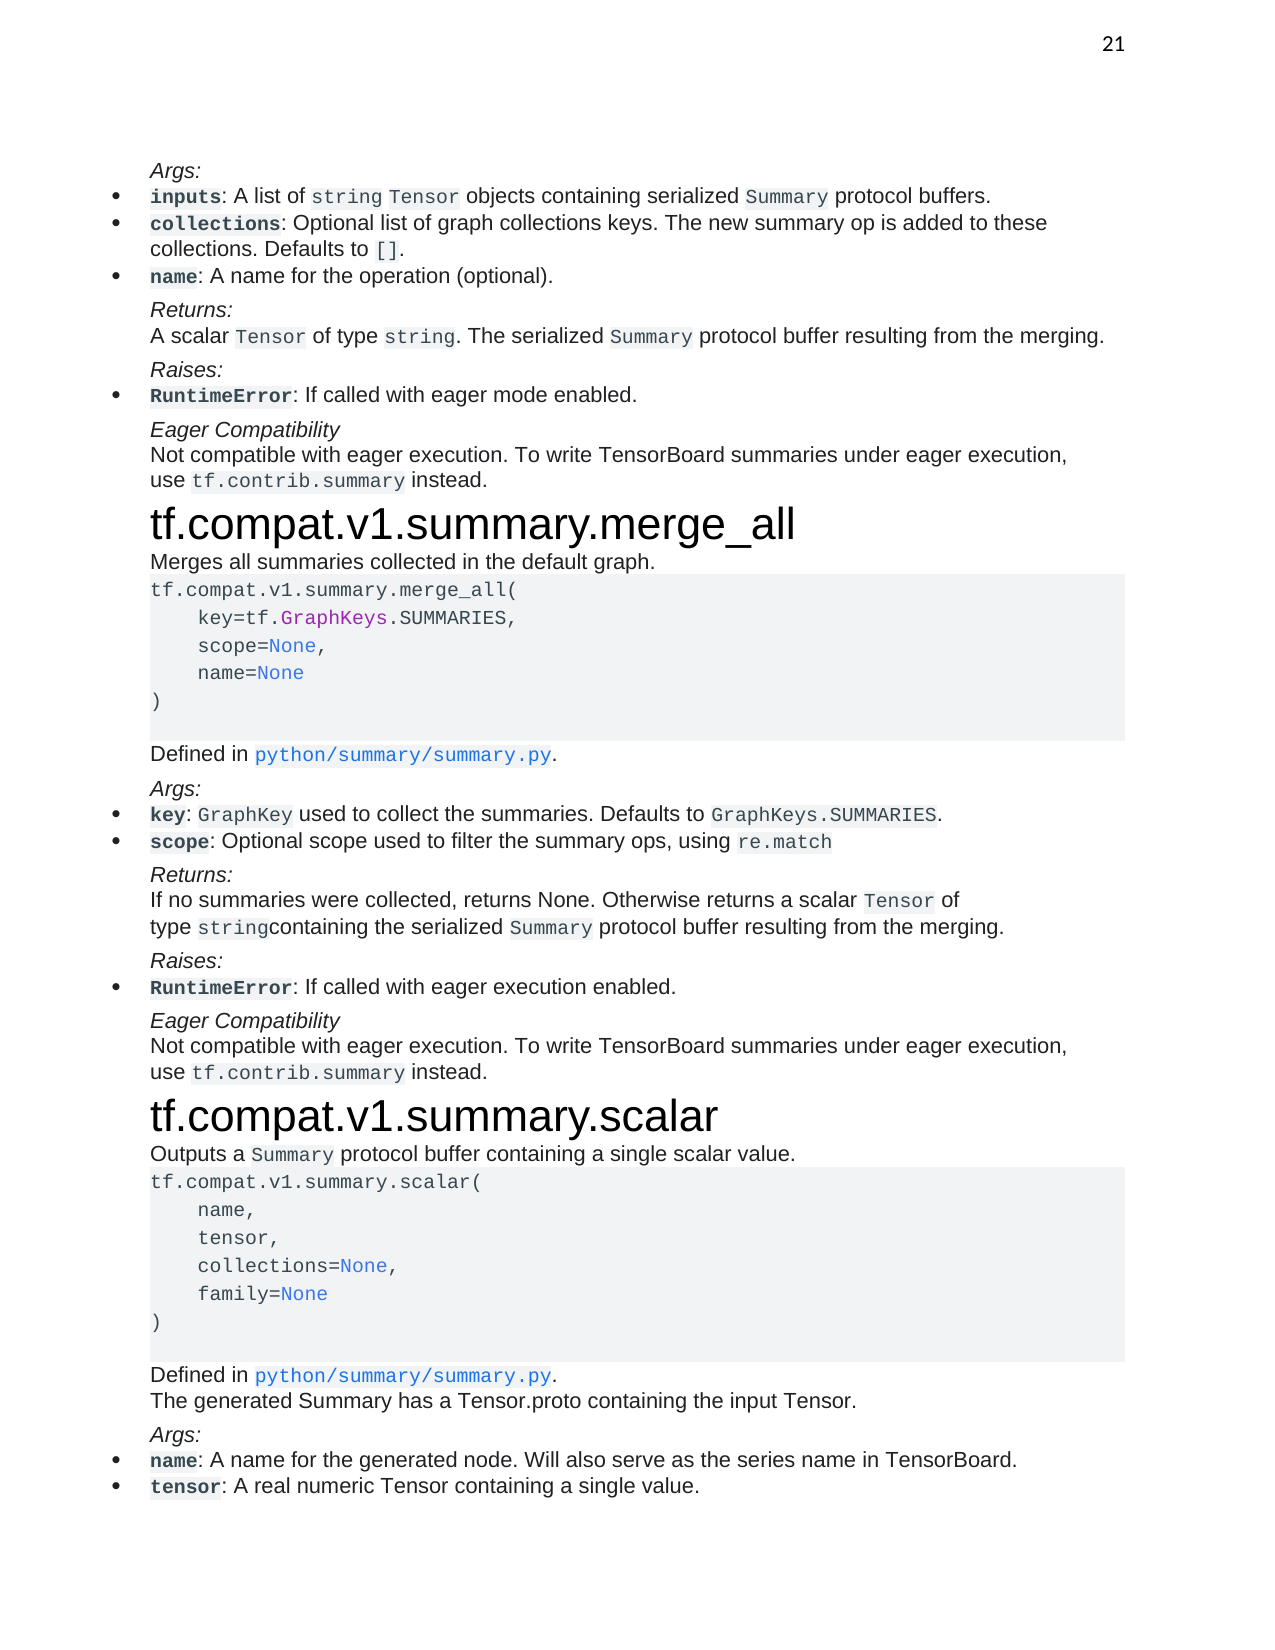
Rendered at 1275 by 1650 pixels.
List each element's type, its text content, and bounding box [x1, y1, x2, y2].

subtitle tf.compat.v1.summary.merge_all [150, 494, 1125, 549]
text Not compatible with eager execution. To write TensorBoard summaries under eager execution, use tf.contrib.summary instead. [150, 442, 1125, 494]
list key: GraphKey used to collect the summaries. Defaults to GraphKeys.SUMMARIES. [112, 801, 1125, 828]
text Defined in python/summary/summary.py. [150, 1362, 1125, 1388]
subtitle Args: [150, 150, 1125, 183]
text Defined in python/summary/summary.py. [150, 741, 1125, 768]
list scope: Optional scope used to filter the summary ops, using re.match [112, 828, 1125, 854]
subtitle Raises: [150, 349, 1125, 382]
list RuntimeError: If called with eager mode enabled. [112, 382, 1125, 409]
text Outputs a Summary protocol buffer containing a single scalar value. [150, 1141, 1125, 1167]
text A scalar Tensor of type string. The serialized Summary protocol buffer resulting from the merging. [150, 322, 1125, 349]
text Not compatible with eager execution. To write TensorBoard summaries under eager execution, use tf.contrib.summary instead. [150, 1033, 1125, 1085]
subtitle Args: [150, 768, 1125, 801]
text The generated Summary has a Tensor.proto containing the input Tensor. [150, 1388, 1125, 1413]
subtitle Eager Compatibility [150, 1000, 1125, 1033]
list collections: Optional list of graph collections keys. The new summary op is added to these collections. Defaults to []. [112, 210, 1125, 263]
list name: A name for the generated node. Will also serve as the series name in TensorBoard. [112, 1447, 1125, 1473]
text Merges all summaries collected in the default graph. [150, 549, 1125, 574]
list name: A name for the operation (optional). [112, 263, 1125, 289]
text tf.compat.v1.summary.merge_all( key=tf.GraphKeys.SUMMARIES, scope=None, name=None ) [150, 574, 1125, 741]
subtitle Returns: [150, 854, 1125, 887]
list RuntimeError: If called with eager execution enabled. [112, 974, 1125, 1000]
list inputs: A list of string Tensor objects containing serialized Summary protocol buffers. [112, 183, 1125, 210]
text If no summaries were collected, returns None. Otherwise returns a scalar Tensor of type stringcontaining the serialized Summary protocol buffer resulting from the merging. [150, 887, 1125, 940]
text tf.compat.v1.summary.scalar( name, tensor, collections=None, family=None ) [150, 1167, 1125, 1362]
list tensor: A real numeric Tensor containing a single value. [112, 1473, 1125, 1500]
subtitle tf.compat.v1.summary.scalar [150, 1085, 1125, 1141]
subtitle Args: [150, 1413, 1125, 1447]
subtitle Eager Compatibility [150, 409, 1125, 442]
subtitle Raises: [150, 940, 1125, 974]
subtitle Returns: [150, 289, 1125, 322]
